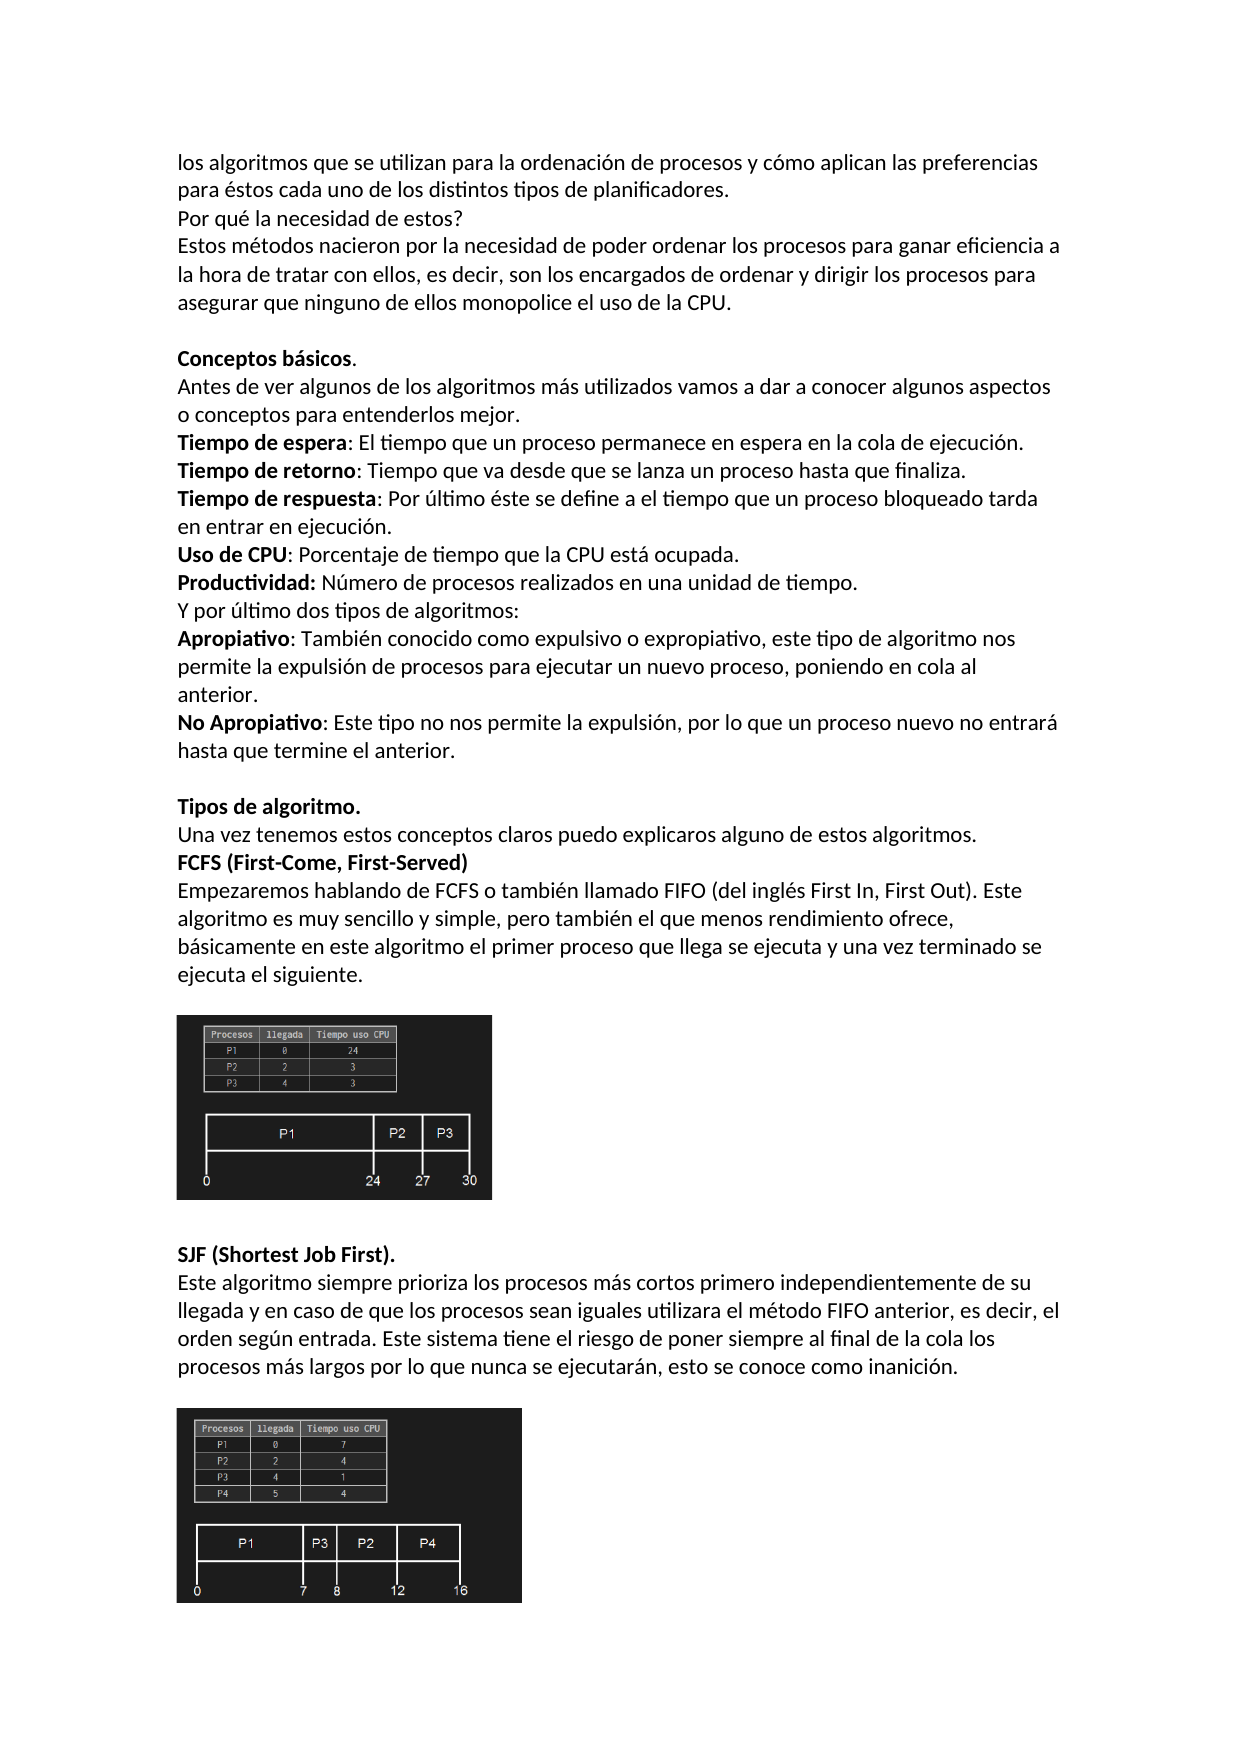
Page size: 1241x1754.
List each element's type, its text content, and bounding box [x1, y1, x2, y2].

text SJF (Shortest Job First). [177, 1240, 1063, 1268]
text Uso de CPU: Porcentaje de tiempo que la CPU está ocupada. [177, 540, 1063, 568]
text Apropiativo: También conocido como expulsivo o expropiativo, este tipo de algoritmo nos permite la expulsión de procesos para ejecutar un nuevo proceso, poniendo en cola al anterior. [177, 624, 1063, 708]
text Por qué la necesidad de estos? [177, 204, 1063, 232]
text Y por último dos tipos de algoritmos: [177, 596, 1063, 624]
text Tiempo de retorno: Tiempo que va desde que se lanza un proceso hasta que finaliza. [177, 456, 1063, 484]
text Productividad: Número de procesos realizados en una unidad de tiempo. [177, 568, 1063, 596]
text Una vez tenemos estos conceptos claros puedo explicaros alguno de estos algoritmos. [177, 820, 1063, 848]
text Empezaremos hablando de FCFS o también llamado FIFO (del inglés First In, First Out). Este algoritmo es muy sencillo y simple, pero también el que menos rendimiento ofrece, básicamente en este algoritmo el primer proceso que llega se ejecuta y una vez terminado se ejecuta el siguiente. [177, 876, 1063, 988]
text Este algoritmo siempre prioriza los procesos más cortos primero independientemente de su llegada y en caso de que los procesos sean iguales utilizara el método FIFO anterior, es decir, el orden según entrada. Este sistema tiene el riesgo de poner siempre al final de la cola los procesos más largos por lo que nunca se ejecutarán, esto se conoce como inanición. [177, 1268, 1063, 1381]
picture [176, 1015, 493, 1200]
text FCFS (First-Come, First-Served) [177, 848, 1063, 876]
text los algoritmos que se utilizan para la ordenación de procesos y cómo aplican las preferencias para éstos cada uno de los distintos tipos de planificadores. [177, 148, 1063, 204]
text Tiempo de espera: El tiempo que un proceso permanece en espera en la cola de ejecución. [177, 428, 1063, 456]
text Conceptos básicos. [177, 344, 1063, 372]
text Antes de ver algunos de los algoritmos más utilizados vamos a dar a conocer algunos aspectos o conceptos para entenderlos mejor. [177, 372, 1063, 428]
text Tiempo de respuesta: Por último éste se define a el tiempo que un proceso bloqueado tarda en entrar en ejecución. [177, 484, 1063, 540]
text Estos métodos nacieron por la necesidad de poder ordenar los procesos para ganar eficiencia a la hora de tratar con ellos, es decir, son los encargados de ordenar y dirigir los procesos para asegurar que ninguno de ellos monopolice el uso de la CPU. [177, 232, 1063, 316]
picture [176, 1408, 522, 1603]
text Tipos de algoritmo. [177, 792, 1063, 820]
text No Apropiativo: Este tipo no nos permite la expulsión, por lo que un proceso nuevo no entrará hasta que termine el anterior. [177, 708, 1063, 764]
